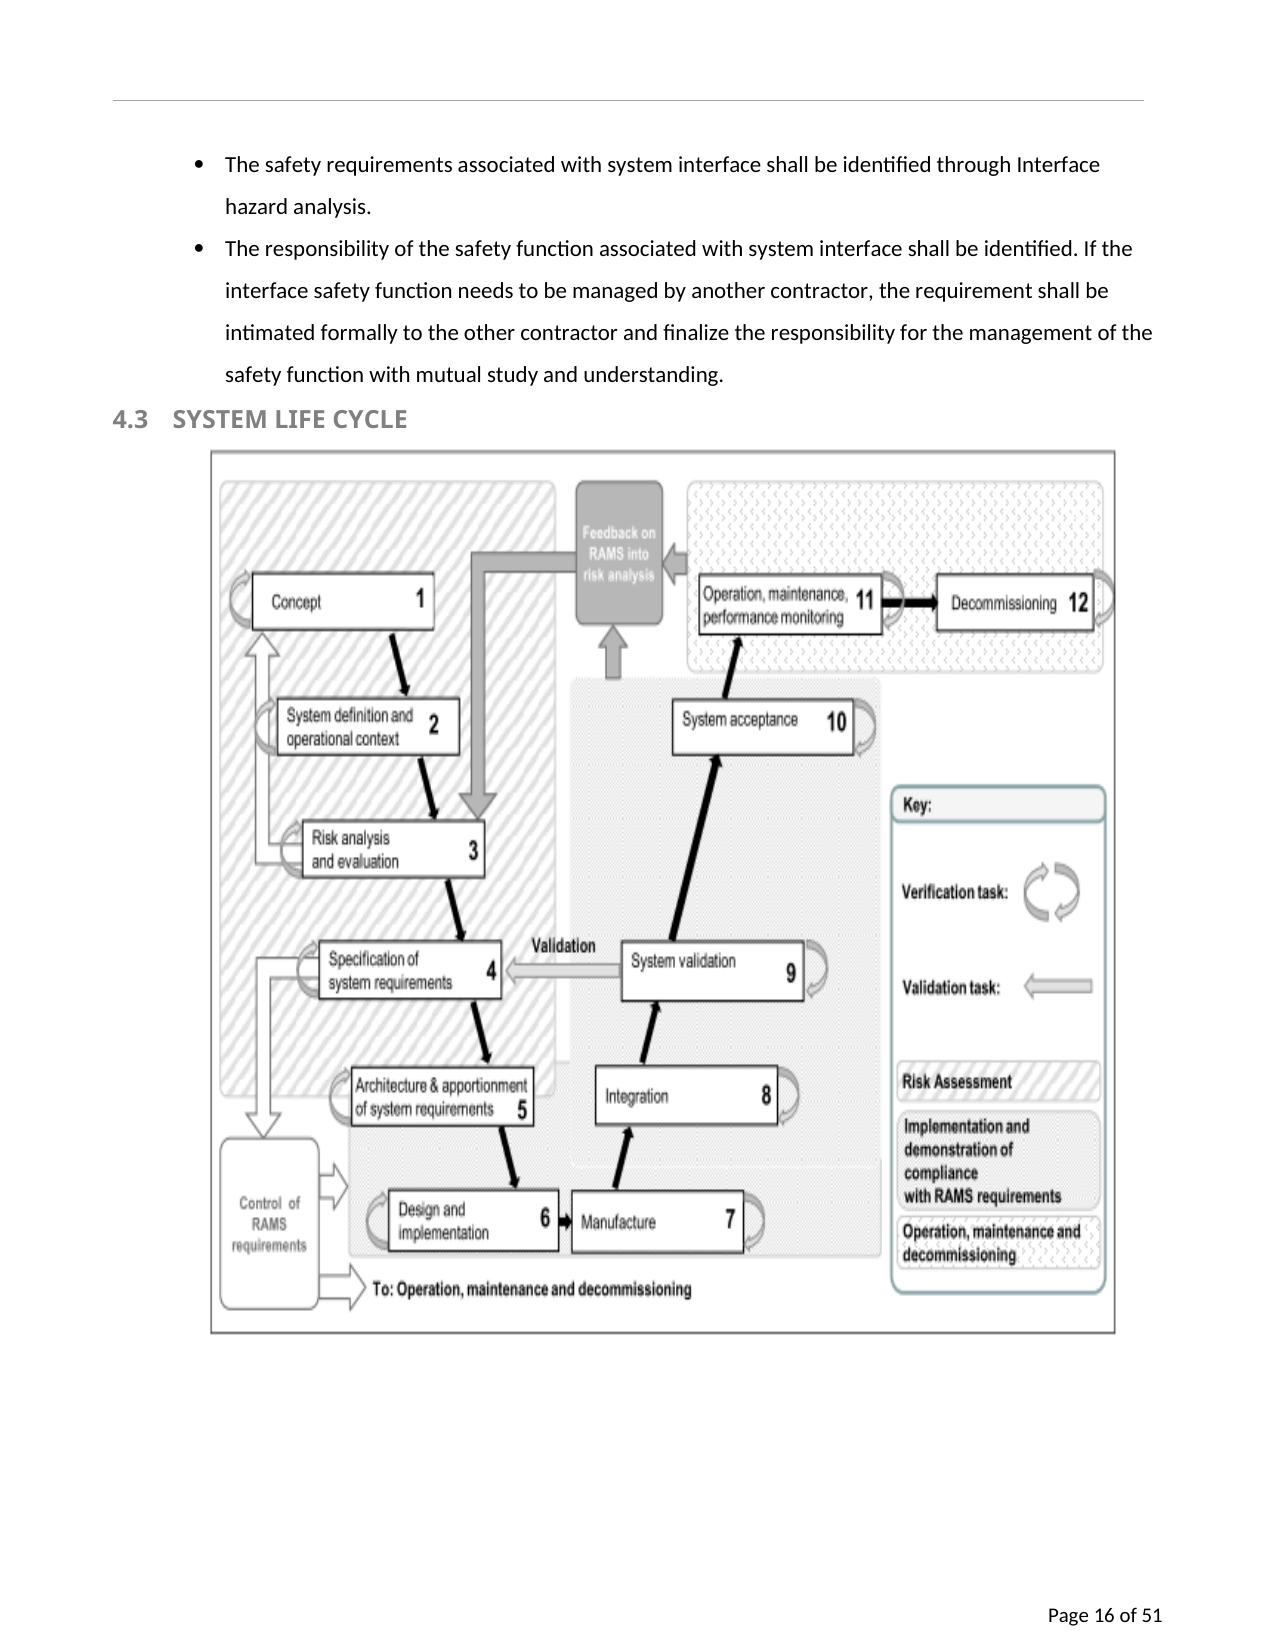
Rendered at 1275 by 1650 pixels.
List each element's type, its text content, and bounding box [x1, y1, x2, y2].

subtitle System Life cycle [112, 402, 1162, 436]
list The responsibility of the safety function associated with system interface shall be identified. If the interface safety function needs to be managed by another contractor, the requirement shall be intimated formally to the other contractor and finalize the responsibility for the management of the safety function with mutual study and understanding. [195, 234, 1162, 388]
list The safety requirements associated with system interface shall be identified through Interface hazard analysis. [195, 150, 1162, 220]
picture [187, 442, 1163, 1354]
